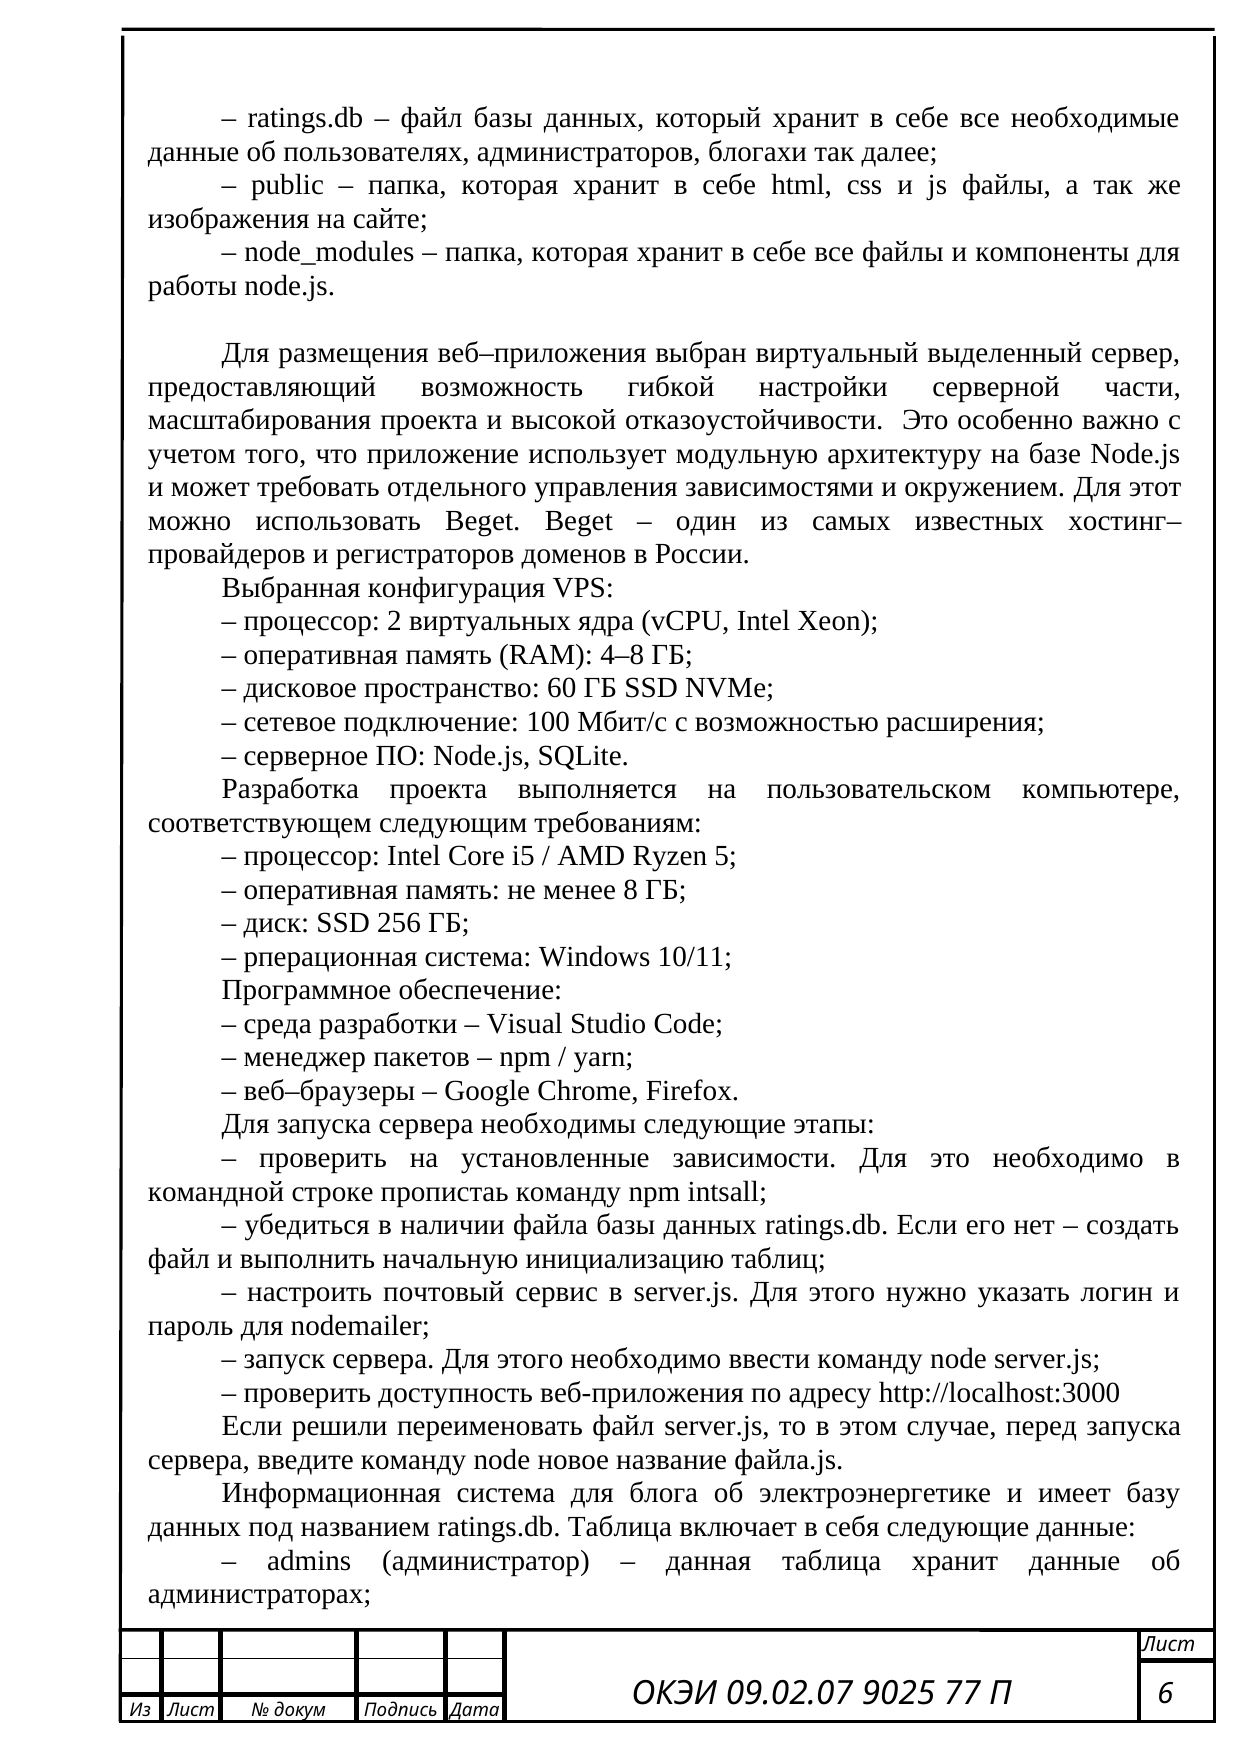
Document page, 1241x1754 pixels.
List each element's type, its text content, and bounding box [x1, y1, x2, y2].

text – менеджер пакетов – npm / yarn; [148, 1039, 1181, 1073]
text Программное обеспечение: [148, 972, 1181, 1006]
text – веб–браузеры – Google Chrome, Firefox. [148, 1073, 1181, 1107]
text – диск: SSD 256 ГБ; [148, 905, 1181, 939]
text – node_modules – папка, которая хранит в себе все файлы и компоненты для работы node.js. [148, 234, 1181, 302]
text – ratings.db – файл базы данных, который хранит в себе все необходимые данные об пользователях, администраторов, блогахи так далее; [148, 100, 1181, 167]
text – серверное ПО: Node.js, SQLite. [148, 738, 1181, 771]
text – рперационная система: Windows 10/11; [148, 939, 1181, 972]
text – проверить на установленные зависимости. Для это необходимо в командной строке пропистаь команду npm intsall; [148, 1140, 1181, 1207]
text – оперативная память: не менее 8 ГБ; [148, 872, 1181, 905]
text Выбранная конфигурация VPS: [148, 570, 1181, 603]
text – процессор: Intel Core i5 / AMD Ryzen 5; [148, 838, 1181, 872]
text – процессор: 2 виртуальных ядра (vCPU, Intel Xeon); [148, 603, 1181, 637]
text Для запуска сервера необходимы следующие этапы: [148, 1107, 1181, 1140]
text – оперативная память (RAM): 4–8 ГБ; [148, 637, 1181, 671]
text Если решили переименовать файл server.js, то в этом случае, перед запуска сервера, введите команду node новое название файла.js. [148, 1408, 1181, 1476]
text Информационная система для блога об электроэнергетике и имеет базу данных под названием ratings.db. Таблица включает в себя следующие данные: [148, 1476, 1181, 1543]
text – убедиться в наличии файла базы данных ratings.db. Если его нет – создать файл и выполнить начальную инициализацию таблиц; [148, 1207, 1181, 1274]
text – проверить доступность веб-приложения по адресу http://localhost:3000 [148, 1375, 1181, 1408]
text – сетевое подключение: 100 Мбит/с с возможностью расширения; [148, 704, 1181, 738]
text – дисковое пространство: 60 ГБ SSD NVMe; [148, 671, 1181, 704]
text – admins (администратор) – данная таблица хранит данные об администраторах; [148, 1543, 1181, 1610]
text Для размещения веб–приложения выбран виртуальный выделенный сервер, предоставляющий возможность гибкой настройки серверной части, масштабирования проекта и высокой отказоустойчивости. Это особенно важно с учетом того, что приложение использует модульную архитектуру на базе Node.js и может требовать отдельного управления зависимостями и окружением. Для этот можно использовать Beget. Beget – один из самых известных хостинг–провайдеров и регистраторов доменов в России. [148, 335, 1181, 570]
text – запуск сервера. Для этого необходимо ввести команду node server.js; [148, 1341, 1181, 1375]
text – среда разработки – Visual Studio Code; [148, 1006, 1181, 1039]
text Разработка проекта выполняется на пользовательском компьютере, соответствующем следующим требованиям: [148, 771, 1181, 838]
text – настроить почтовый сервис в server.js. Для этого нужно указать логин и пароль для nodemailer; [148, 1274, 1181, 1341]
text – public – папка, которая хранит в себе html, css и js файлы, а так же изображения на сайте; [148, 167, 1181, 234]
